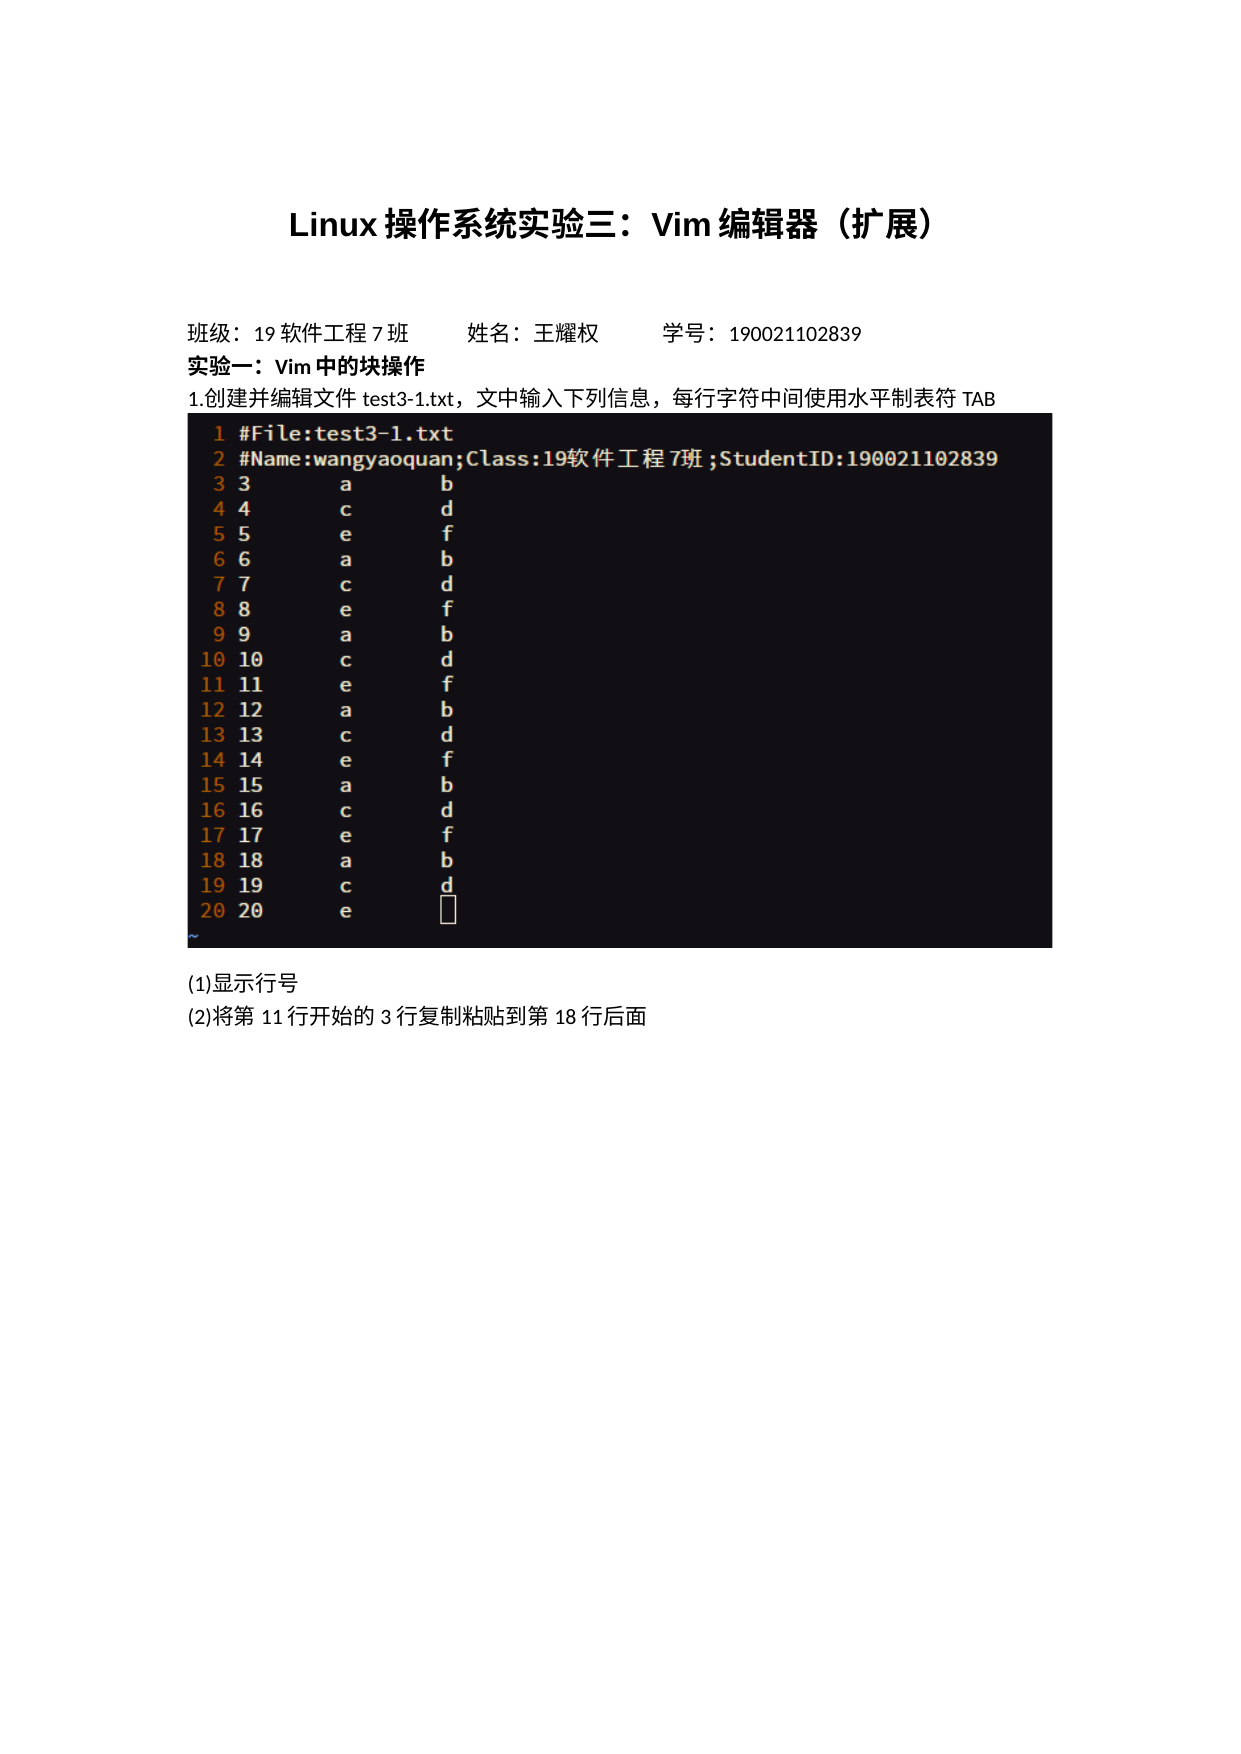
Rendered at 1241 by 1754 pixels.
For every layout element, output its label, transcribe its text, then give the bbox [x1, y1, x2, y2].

text 实验一：Vim中的块操作 [187, 348, 1053, 381]
picture [187, 413, 1053, 948]
text 1.创建并编辑文件 test3-1.txt，文中输入下列信息，每行字符中间使用水平制表符 TAB [187, 381, 1053, 413]
text (2)将第 11 行开始的 3 行复制粘贴到第 18 行后面 [187, 998, 1053, 1031]
subtitle Linux操作系统实验三：Vim编辑器（扩展） [187, 189, 1053, 254]
text (1)显示行号 [187, 966, 1053, 998]
text 班级：19软件工程7班 姓名：王耀权 学号：190021102839 [187, 316, 1053, 348]
